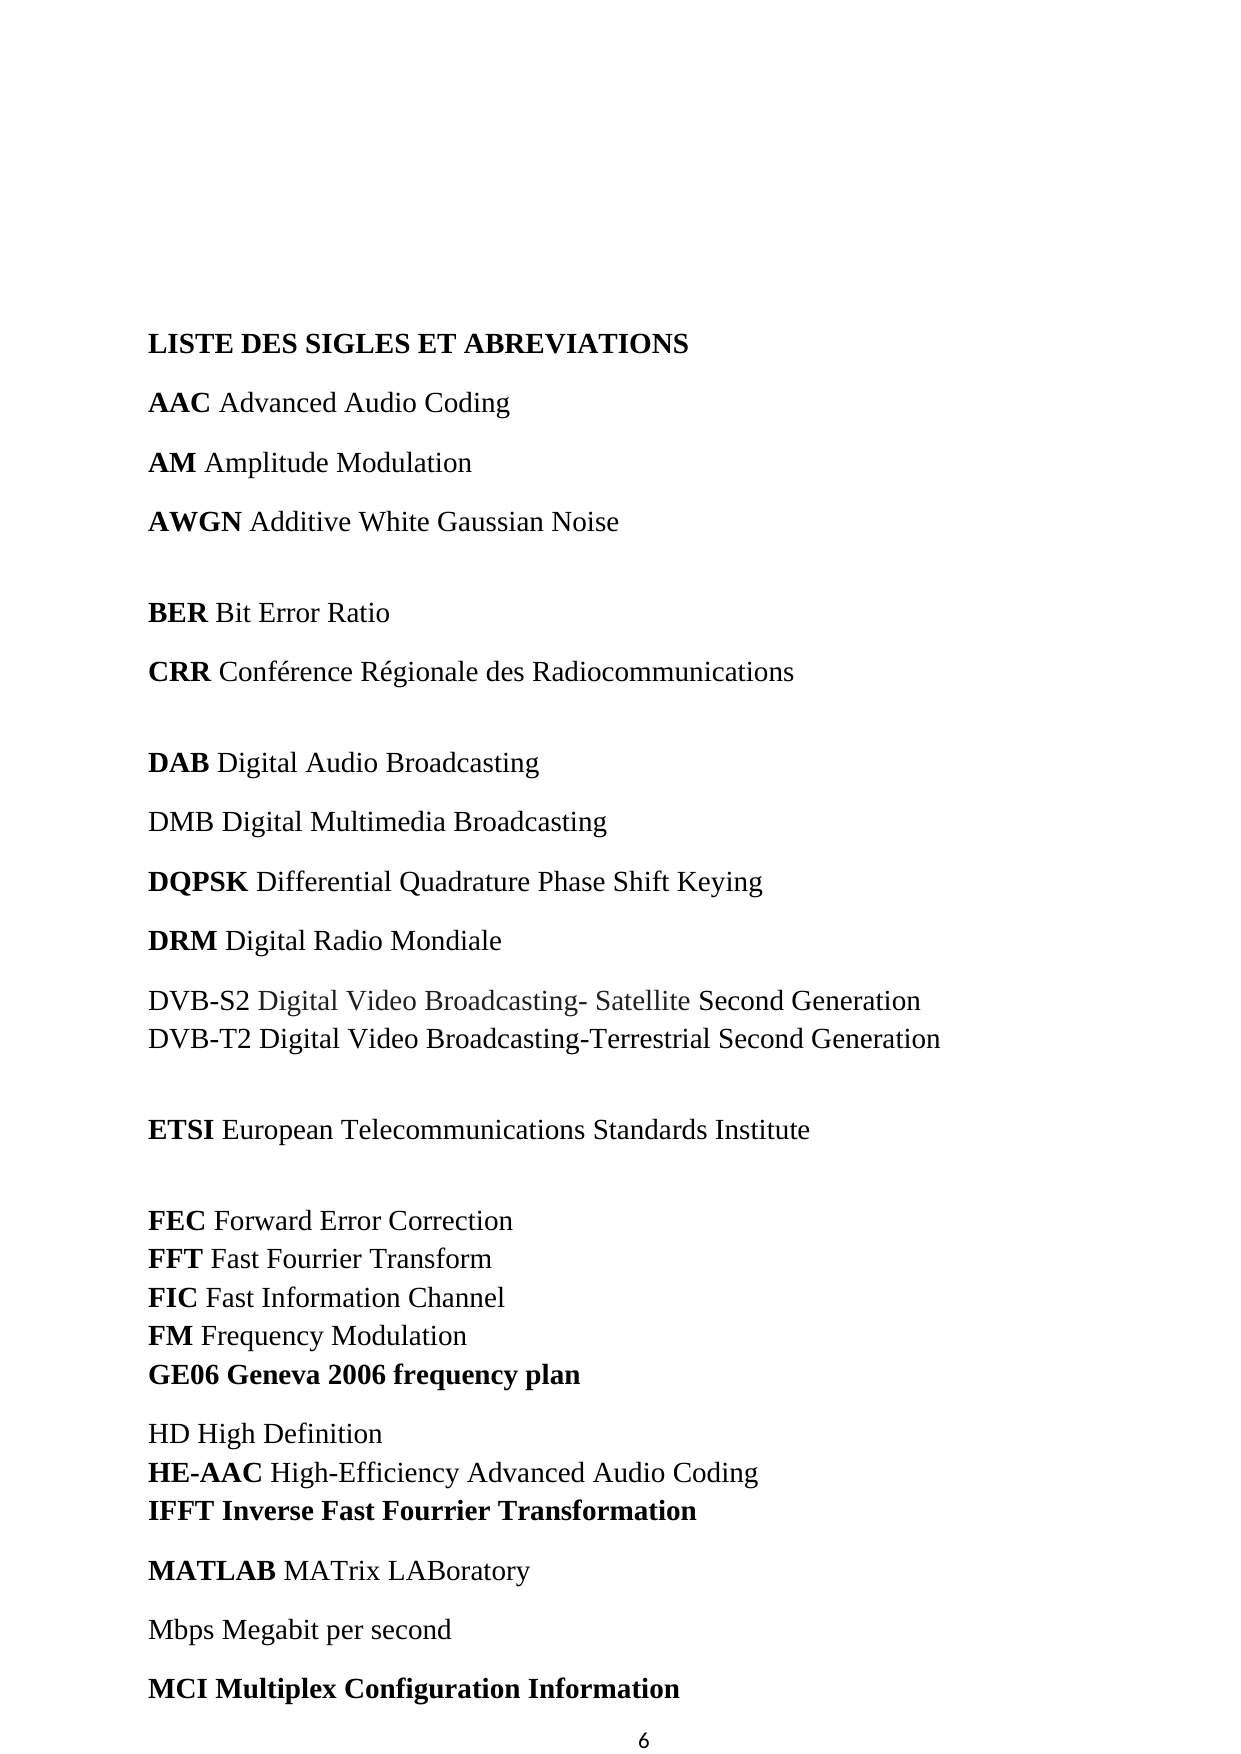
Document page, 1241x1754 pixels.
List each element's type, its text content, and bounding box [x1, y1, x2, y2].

text Mbps Megabit per second [148, 1612, 1139, 1646]
text AM Amplitude Modulation [148, 445, 1139, 478]
text DMB Digital Multimedia Broadcasting [148, 804, 1139, 838]
text LISTE DES SIGLES ET ABREVIATIONS [148, 326, 1139, 360]
text ETSI European Telecommunications Standards Institute [148, 1112, 1139, 1178]
text AAC Advanced Audio Coding [148, 386, 1139, 419]
text DRM Digital Radio Mondiale [148, 923, 1139, 957]
text BER Bit Error Ratio [148, 595, 1139, 629]
text HD High Definition HE-AAC High-Efficiency Advanced Audio Coding IFFT Inverse Fast Fourrier Transformation [148, 1416, 1139, 1527]
text MCI Multiplex Configuration Information [148, 1671, 1139, 1705]
text DVB-S2 Digital Video Broadcasting- Satellite Second Generation DVB-T2 Digital Video Broadcasting-Terrestrial Second Generation [148, 983, 1139, 1087]
text CRR Conférence Régionale des Radiocommunications [148, 654, 1139, 720]
text DQPSK Differential Quadrature Phase Shift Keying [148, 864, 1139, 897]
text MATLAB MATrix LABoratory [148, 1553, 1139, 1586]
text FEC Forward Error Correction FFT Fast Fourrier Transform FIC Fast Information Channel FM Frequency Modulation GE06 Geneva 2006 frequency plan [148, 1203, 1139, 1390]
text DAB Digital Audio Broadcasting [148, 745, 1139, 779]
text AWGN Additive White Gaussian Noise [148, 504, 1139, 570]
